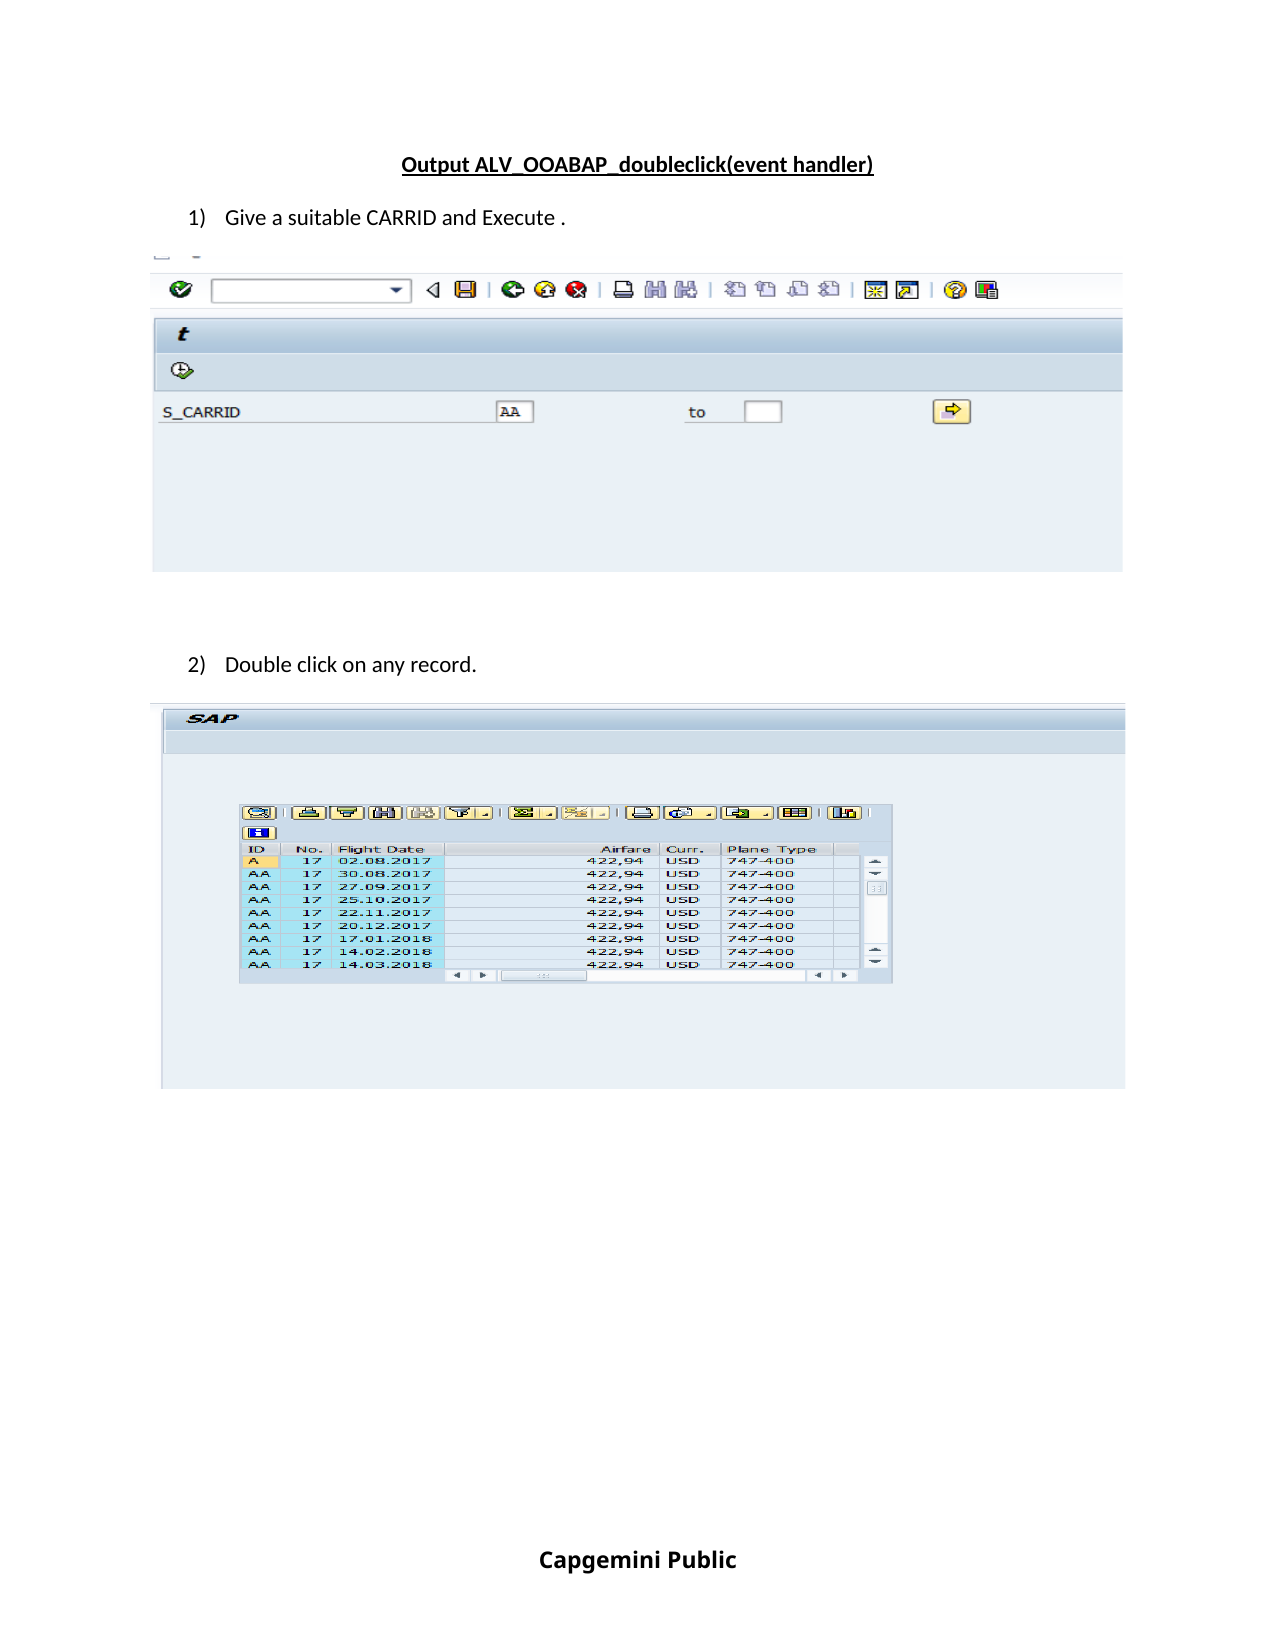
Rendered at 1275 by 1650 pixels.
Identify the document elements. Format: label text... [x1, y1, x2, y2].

list Give a suitable CARRID and Execute . [187, 203, 1125, 231]
list Double click on any record. [187, 650, 1125, 678]
picture [150, 256, 1123, 572]
text Output ALV_OOABAP_doubleclick(event handler) [150, 150, 1125, 178]
picture [150, 702, 1126, 1089]
